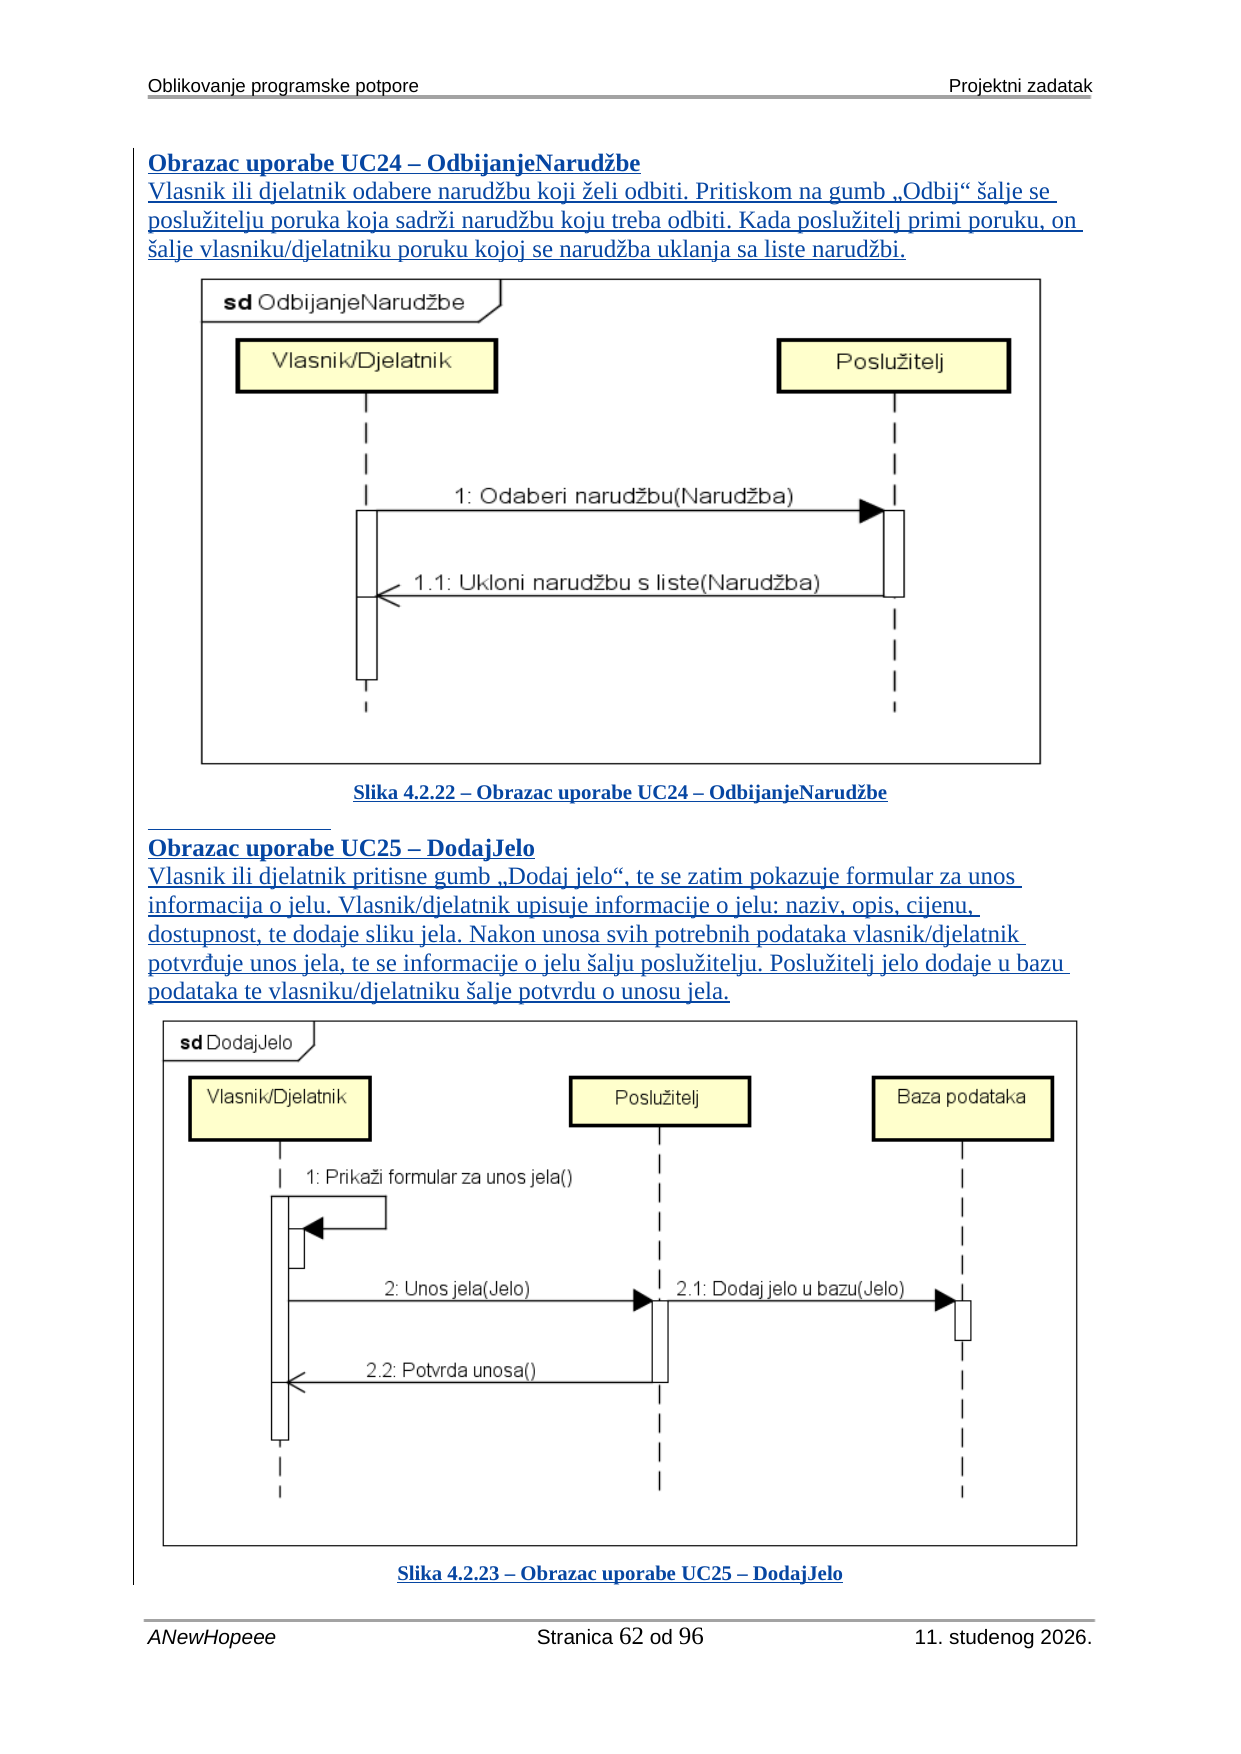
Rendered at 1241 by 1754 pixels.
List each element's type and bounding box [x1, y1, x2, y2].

picture [147, 95, 1092, 99]
picture [181, 262, 1059, 780]
picture [147, 1005, 1092, 1562]
